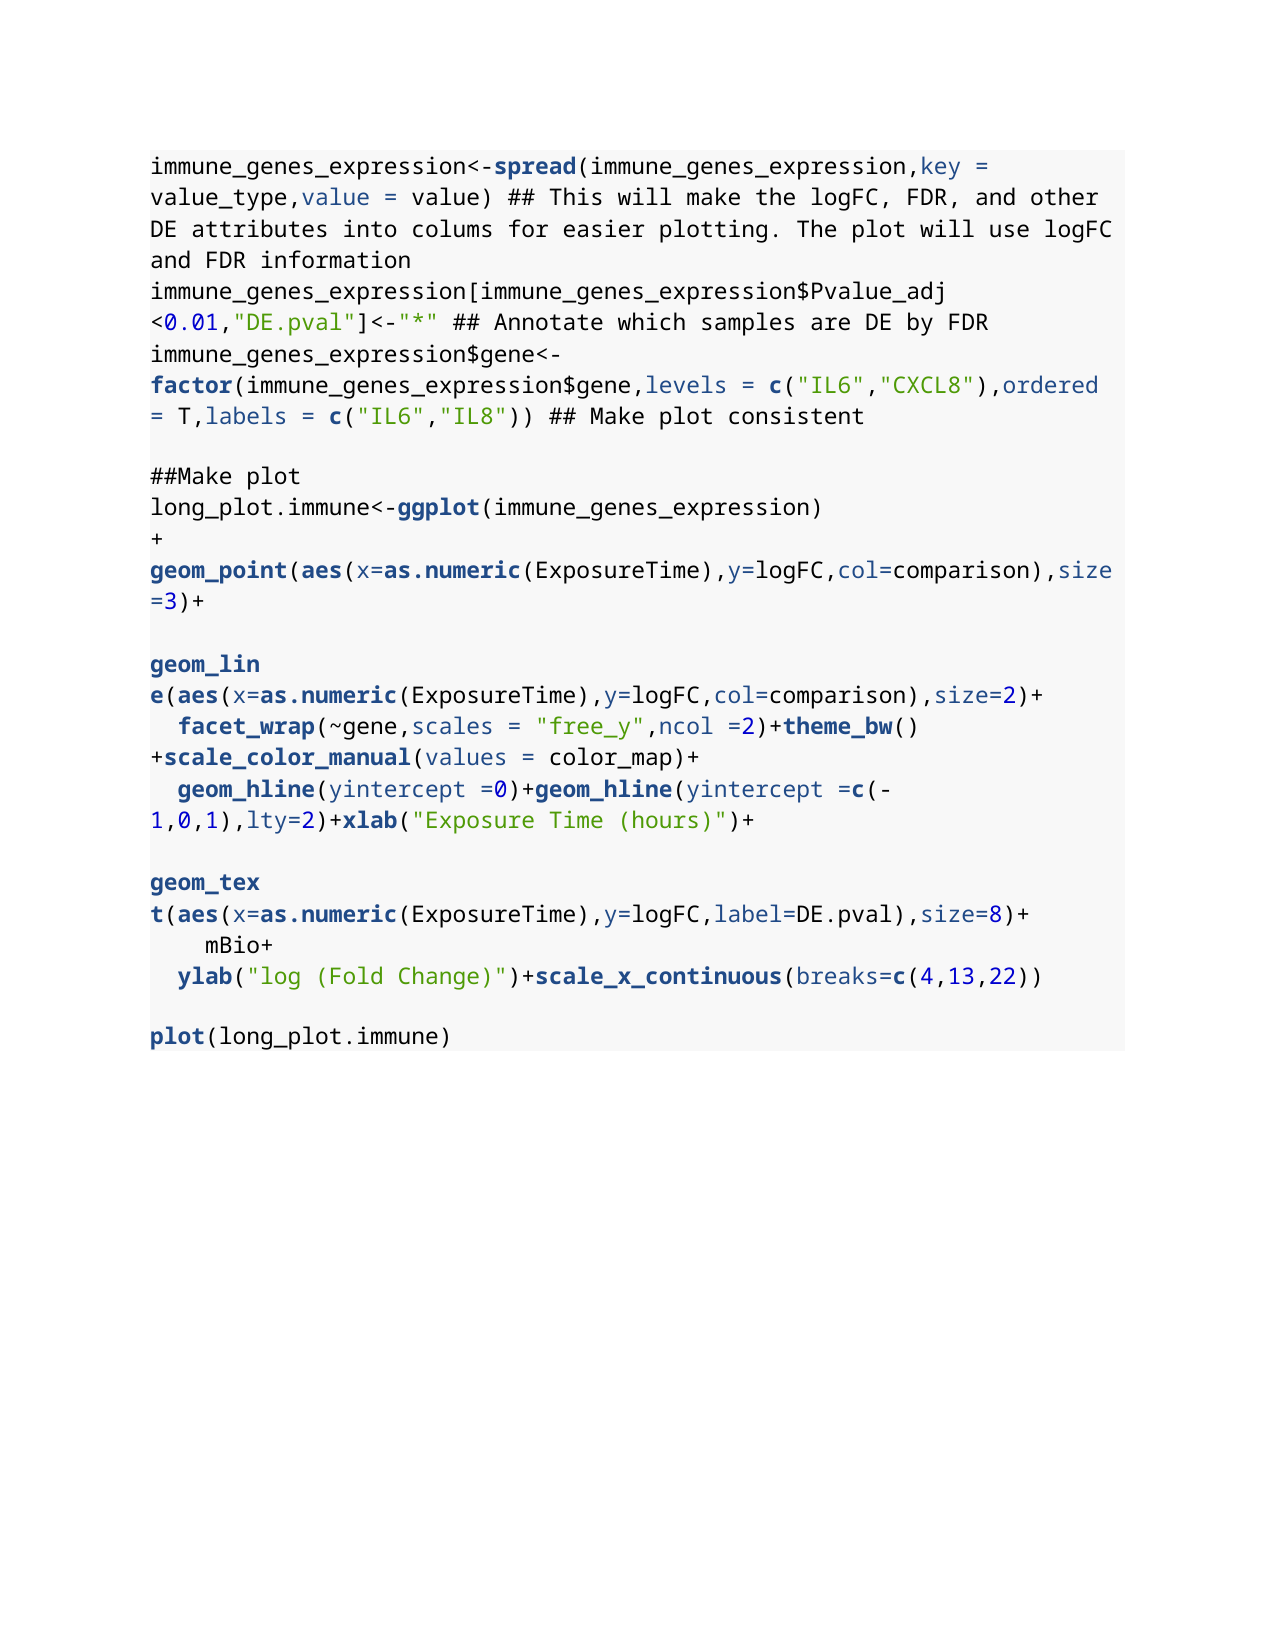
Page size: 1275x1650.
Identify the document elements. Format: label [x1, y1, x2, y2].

text [150, 150, 1125, 1051]
